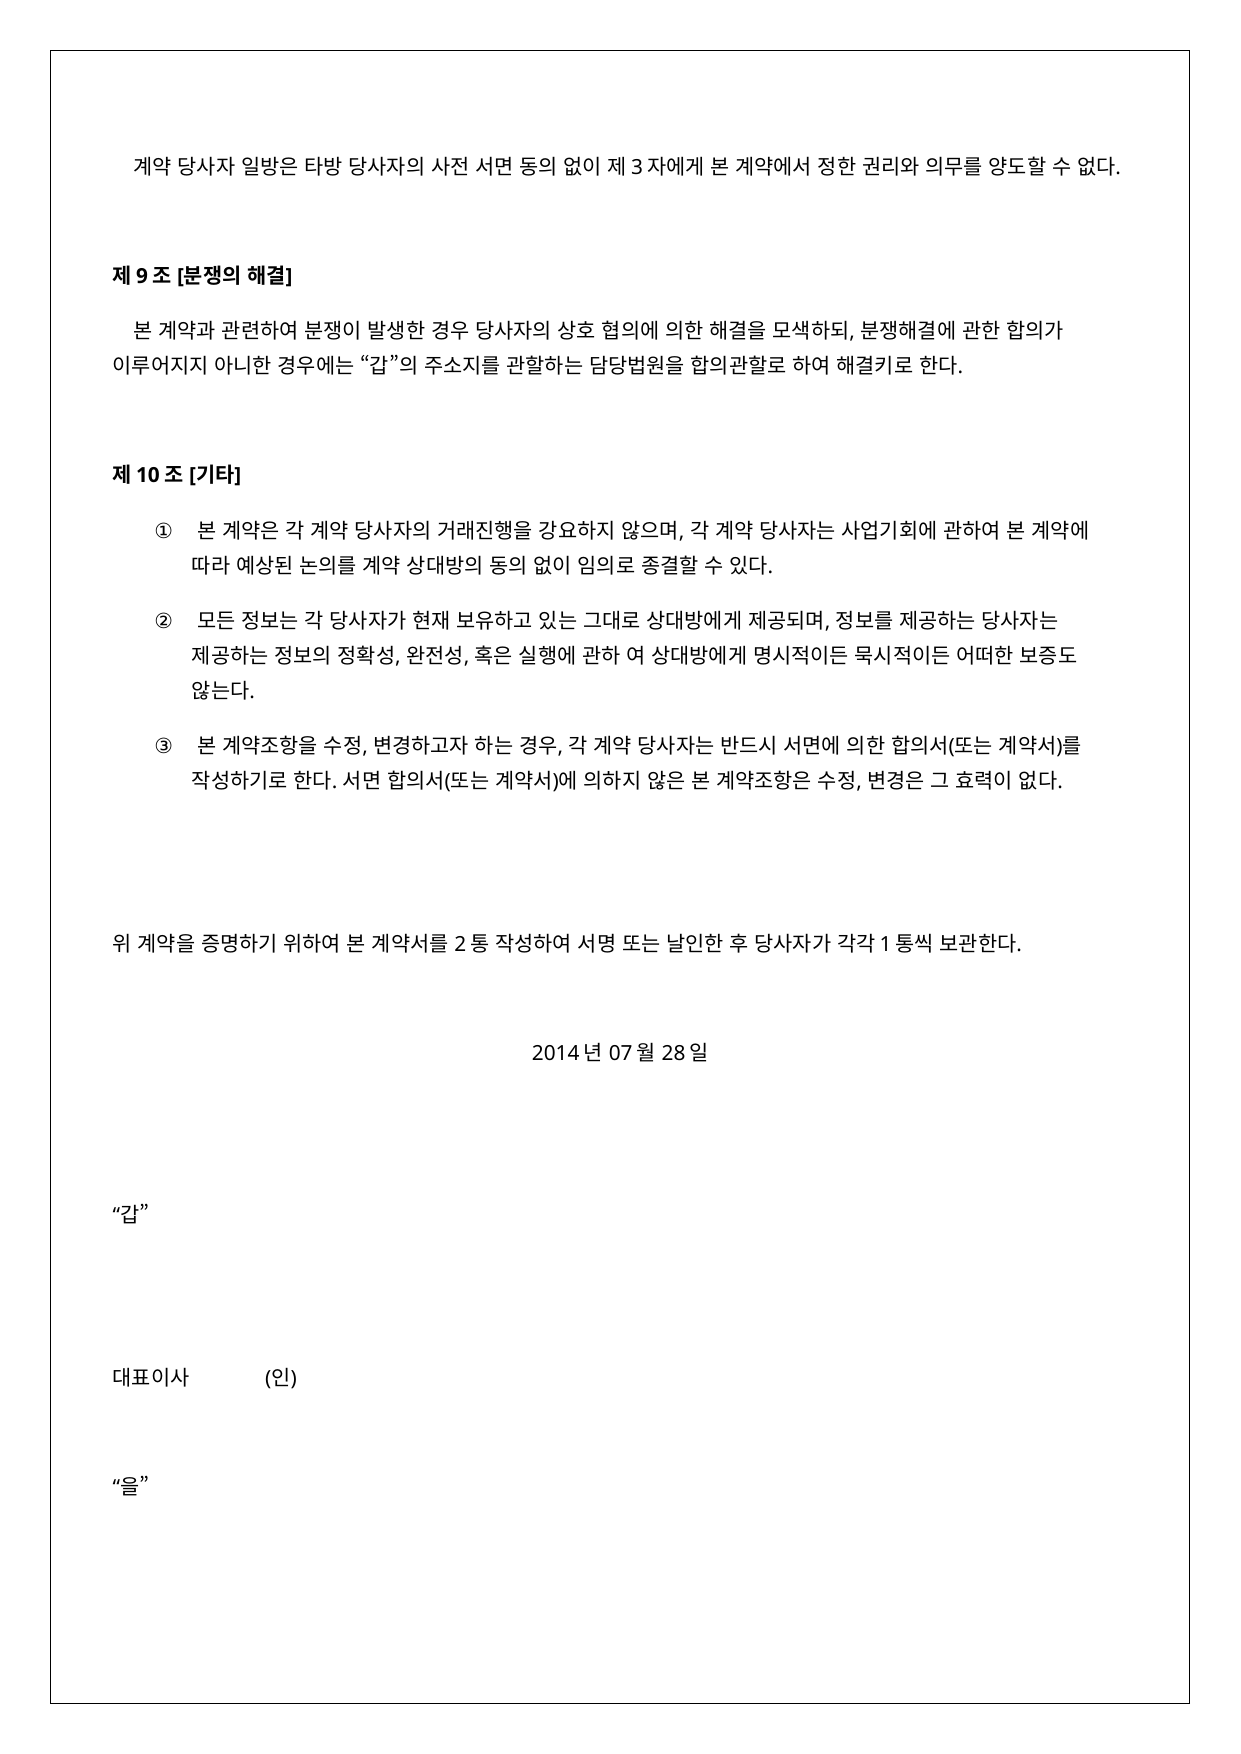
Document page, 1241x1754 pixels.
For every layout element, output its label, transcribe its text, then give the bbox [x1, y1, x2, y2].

text 제10조 [기타] [112, 458, 1128, 489]
text 대표이사 (인) [112, 1361, 1128, 1391]
list 모든 정보는 각 당사자가 현재 보유하고 있는 그대로 상대방에게 제공되며, 정보를 제공하는 당사자는 제공하는 정보의 정확성, 완전성, 혹은 실행에 관하 여 상대방에게 명시적이든 묵시적이든 어떠한 보증도 않는다. [154, 604, 1128, 704]
text 2014년 07월 28일 [112, 1036, 1128, 1066]
text 위 계약을 증명하기 위하여 본 계약서를 2통 작성하여 서명 또는 날인한 후 당사자가 각각1통씩 보관한다. [112, 927, 1128, 957]
text “을” [112, 1470, 1128, 1501]
text “갑” [112, 1199, 1128, 1229]
text 본 계약과 관련하여 분쟁이 발생한 경우 당사자의 상호 협의에 의한 해결을 모색하되, 분쟁해결에 관한 합의가 이루어지지 아니한 경우에는 “갑”의 주소지를 관할하는 담당법원을 합의관할로 하여 해결키로 한다. [112, 315, 1128, 380]
list 본 계약은 각 계약 당사자의 거래진행을 강요하지 않으며, 각 계약 당사자는 사업기회에 관하여 본 계약에 따라 예상된 논의를 계약 상대방의 동의 없이 임의로 종결할 수 있다. [154, 514, 1128, 579]
text 계약 당사자 일방은 타방 당사자의 사전 서면 동의 없이 제3자에게 본 계약에서 정한 권리와 의무를 양도할 수 없다. [112, 150, 1128, 180]
list 본 계약조항을 수정, 변경하고자 하는 경우, 각 계약 당사자는 반드시 서면에 의한 합의서(또는 계약서)를 작성하기로 한다. 서면 합의서(또는 계약서)에 의하지 않은 본 계약조항은 수정, 변경은 그 효력이 없다. [154, 730, 1128, 795]
text 제9조 [분쟁의 해결] [112, 259, 1128, 289]
